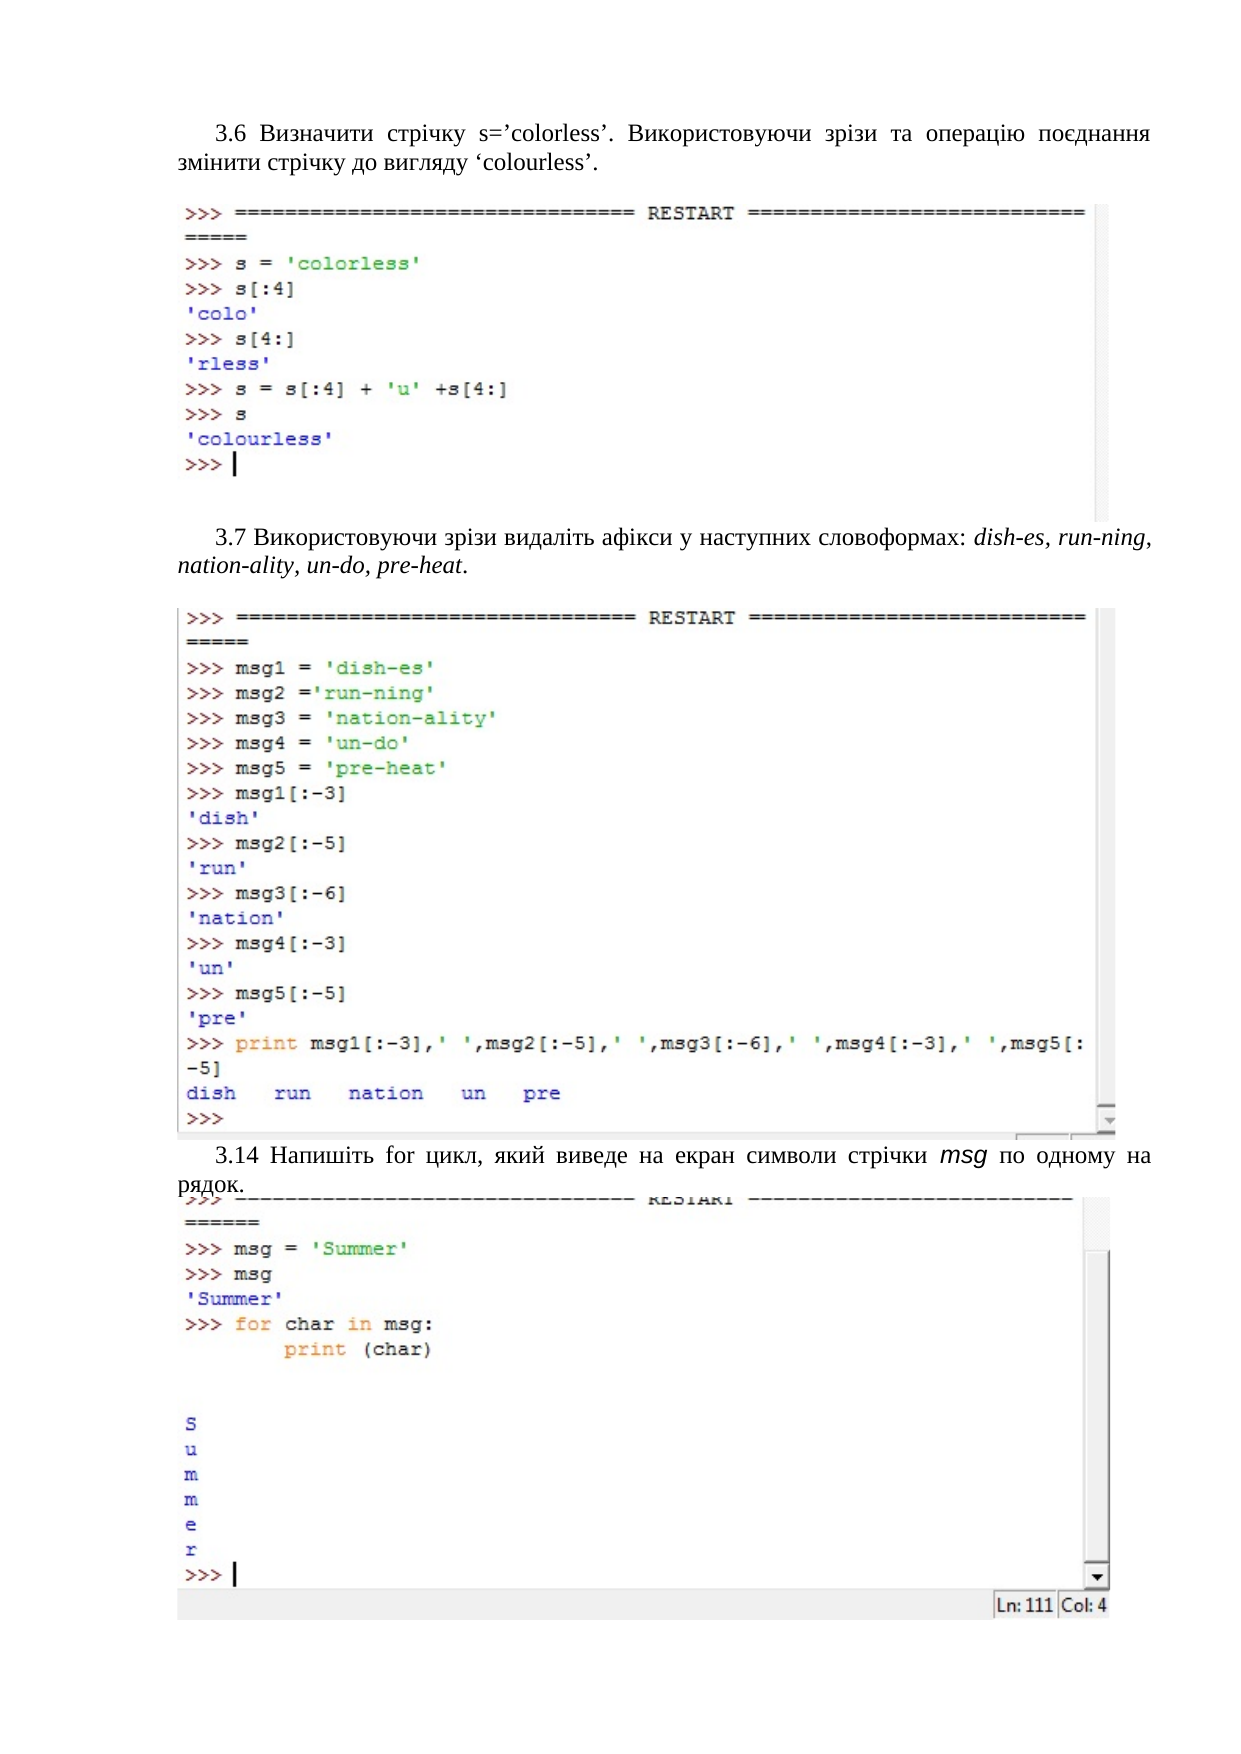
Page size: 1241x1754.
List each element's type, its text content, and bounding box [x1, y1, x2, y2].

picture [177, 1197, 1111, 1620]
list 3.6 Визначити стрічку s=’colorless’. Використовуючи зрізи та операцію поєднання змінити стрічку до вигляду ‘colourless’. [177, 118, 1152, 176]
picture [177, 204, 1109, 522]
list 3.7 Використовуючи зрізи видаліть афікси у наступних словоформах: dish-es, run-ning, nation-ality, un-do, pre-heat. [177, 522, 1152, 579]
picture [177, 608, 1116, 1140]
list 3.14 Напишіть for цикл, який виведе на екран символи стрічки msg по одному на рядок. [177, 1140, 1152, 1198]
